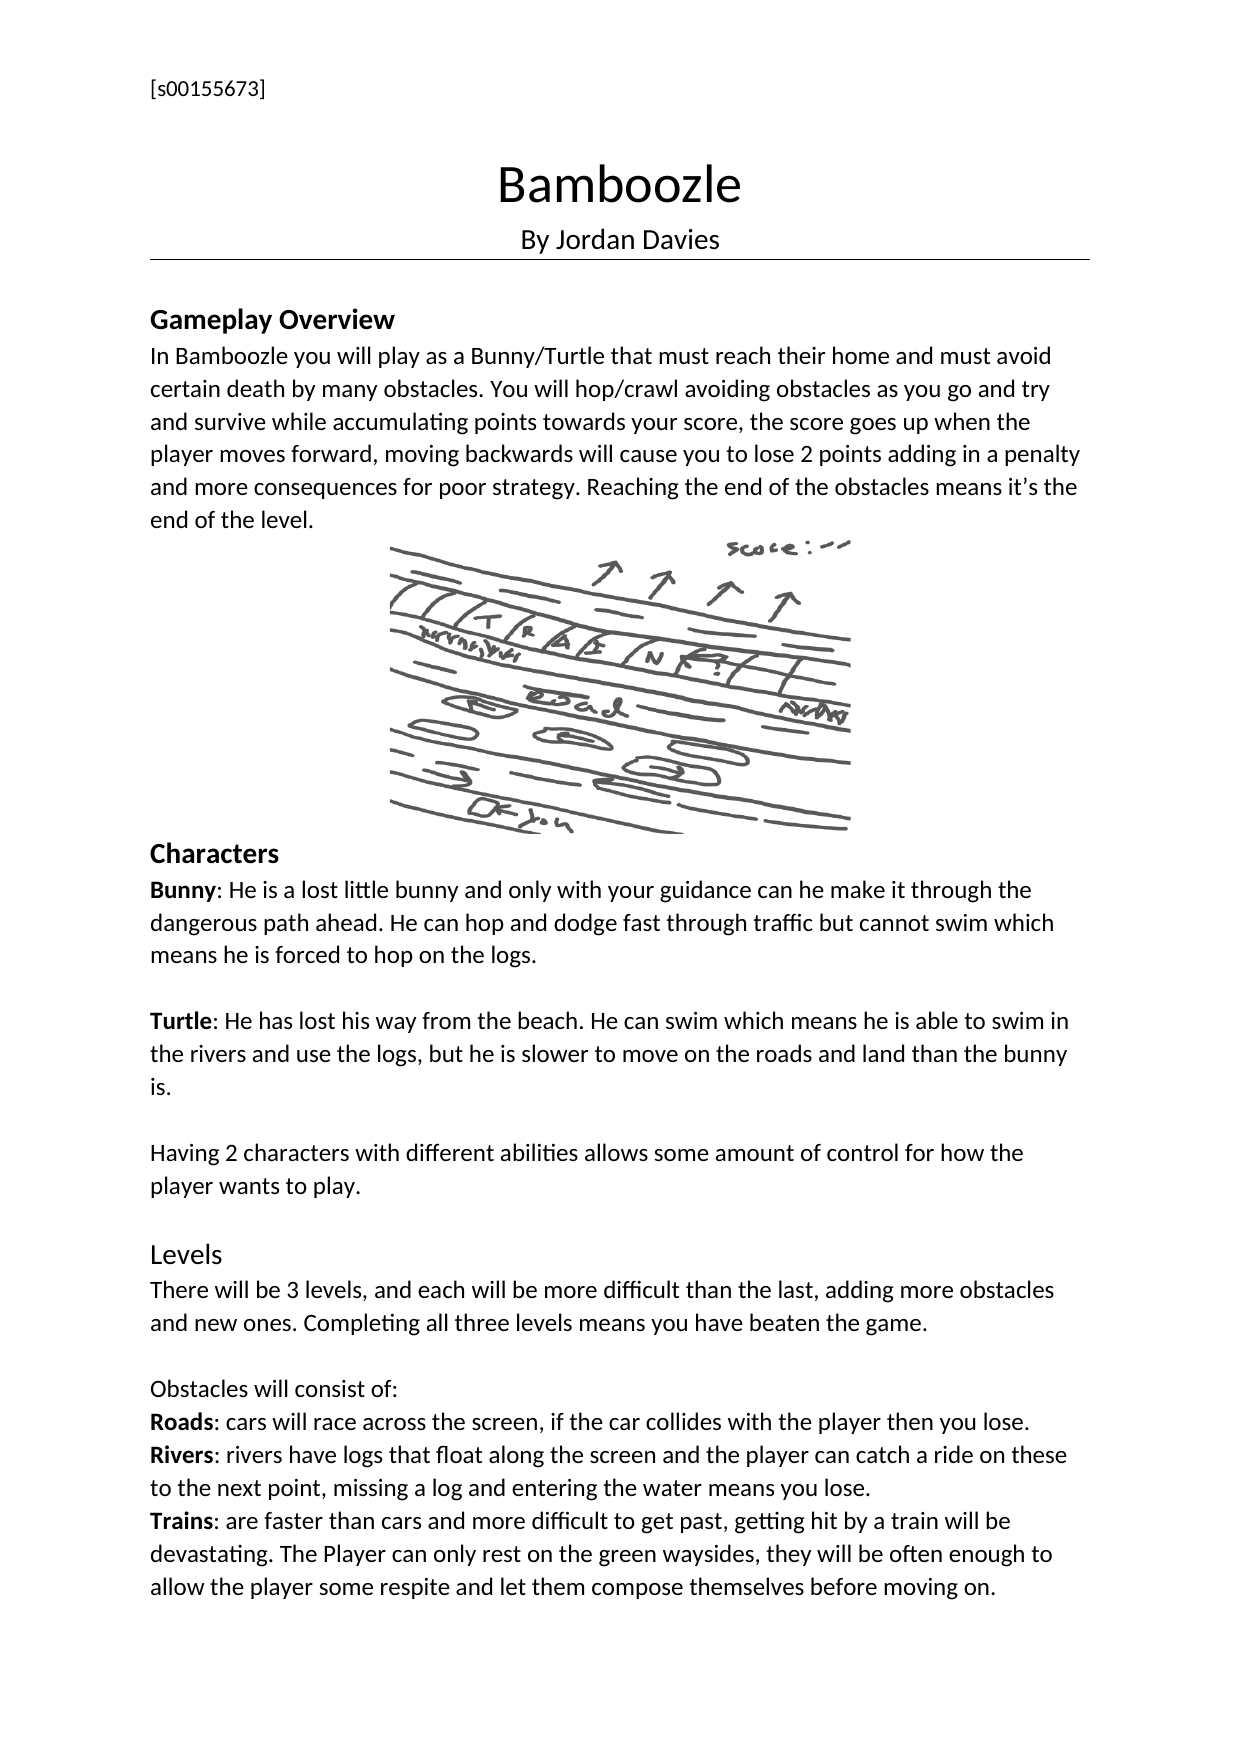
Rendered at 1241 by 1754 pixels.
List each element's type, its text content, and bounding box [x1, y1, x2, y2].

text Levels [150, 1236, 1090, 1272]
picture [389, 537, 851, 834]
text Characters [150, 835, 1090, 871]
text Obstacles will consist of: [150, 1373, 1090, 1404]
text In Bamboozle you will play as a Bunny/Turtle that must reach their home and must avoid certain death by many obstacles. You will hop/crawl avoiding obstacles as you go and try and survive while accumulating points towards your score, the score goes up when the player moves forward, moving backwards will cause you to lose 2 points adding in a penalty and more consequences for poor strategy. Reaching the end of the obstacles means it’s the end of the level. [150, 340, 1090, 535]
text Roads: cars will race across the screen, if the car collides with the player then you lose. [150, 1406, 1090, 1437]
text By Jordan Davies [150, 221, 1090, 259]
text Bunny: He is a lost little bunny and only with your guidance can he make it through the dangerous path ahead. He can hop and dodge fast through traffic but cannot swim which means he is forced to hop on the logs. [150, 874, 1090, 970]
text There will be 3 levels, and each will be more difficult than the last, adding more obstacles and new ones. Completing all three levels means you have beaten the game. [150, 1274, 1090, 1338]
text Trains: are faster than cars and more difficult to get past, getting hit by a train will be devastating. The Player can only rest on the green waysides, they will be often enough to allow the player some respite and let them compose themselves before moving on. [150, 1505, 1090, 1601]
text Turtle: He has lost his way from the beach. He can swim which means he is able to swim in the rivers and use the logs, but he is slower to move on the roads and land than the bunny is. [150, 1006, 1090, 1102]
text Having 2 characters with different abilities allows some amount of control for how the player wants to play. [150, 1137, 1090, 1201]
text Bamboozle [150, 150, 1090, 216]
text Gameplay Overview [150, 301, 1090, 337]
text Rivers: rivers have logs that float along the screen and the player can catch a ride on these to the next point, missing a log and entering the water means you lose. [150, 1439, 1090, 1502]
